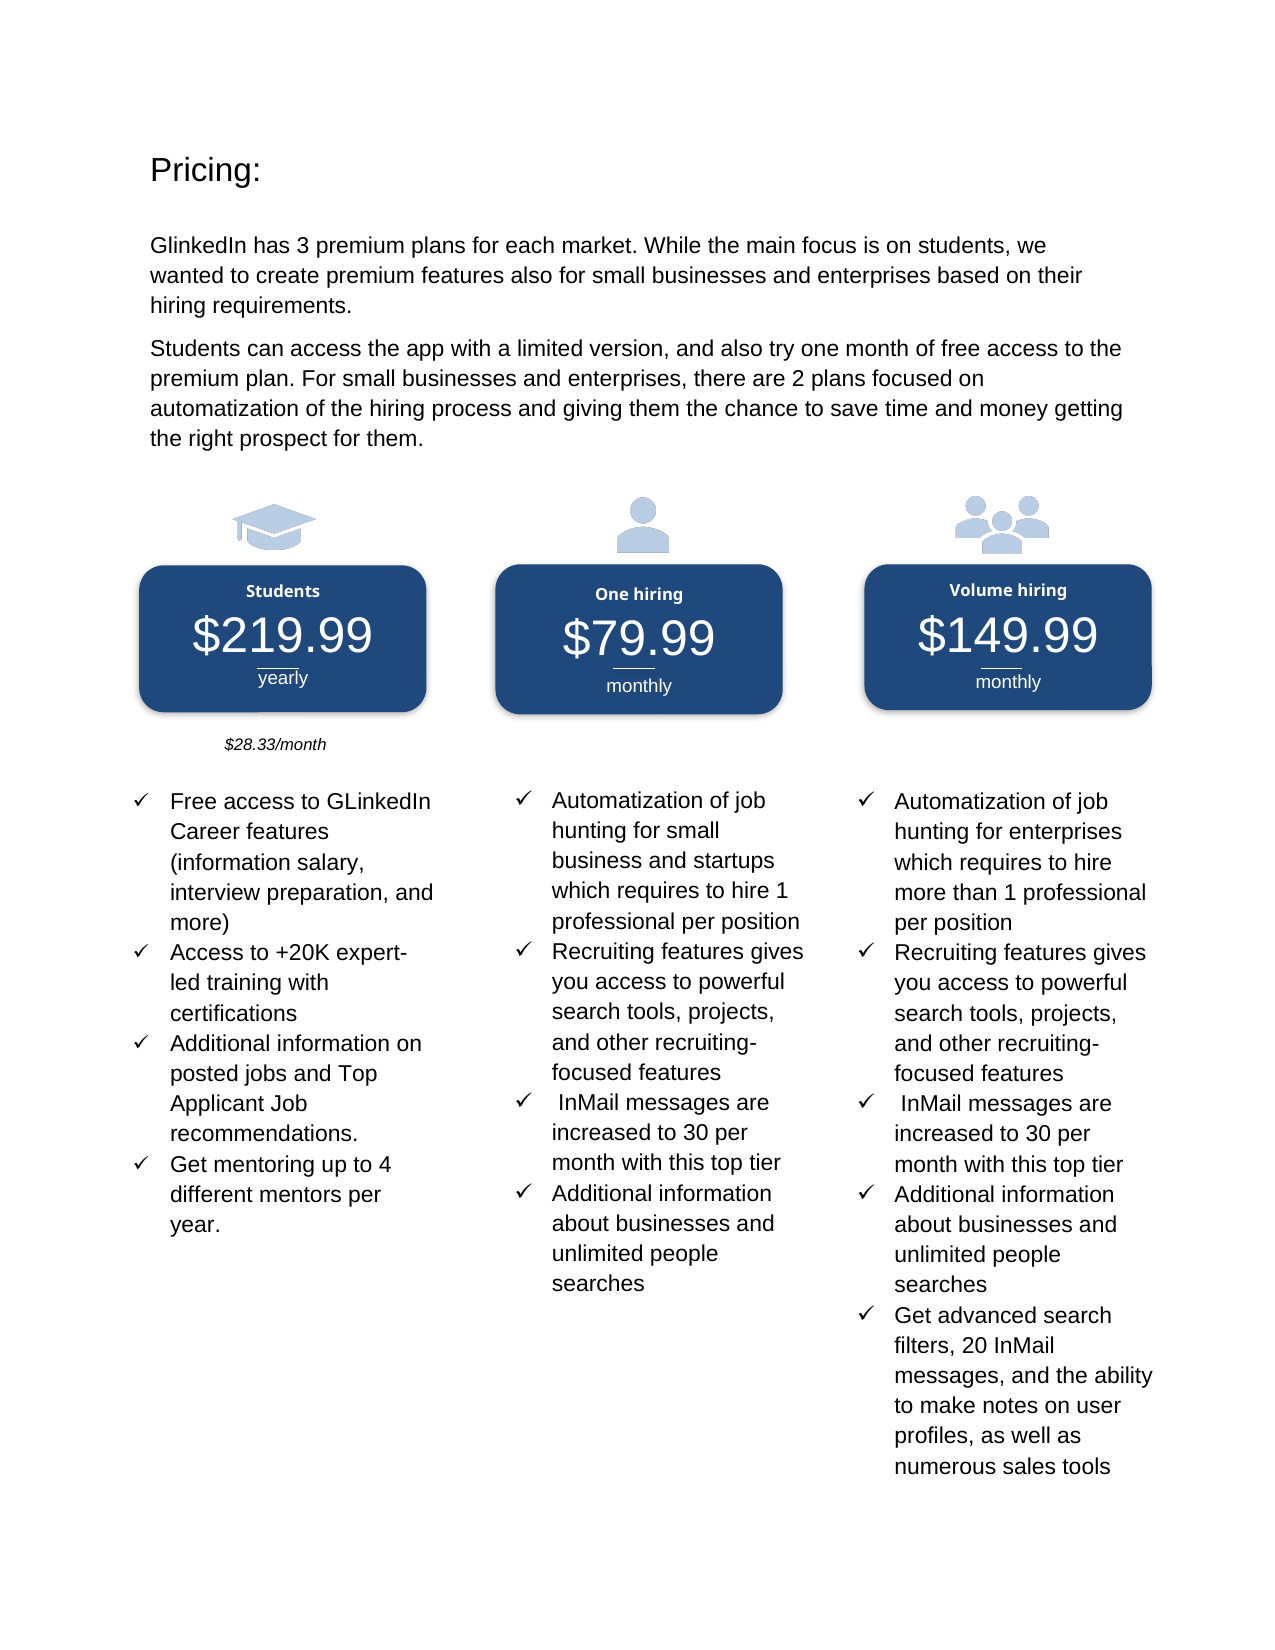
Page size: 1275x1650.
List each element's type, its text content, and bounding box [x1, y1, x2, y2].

subtitle GlinkedIn has 3 premium plans for each market. While the main focus is on students, we wanted to create premium features also for small businesses and enterprises based on their hiring requirements. [150, 232, 1125, 318]
picture [604, 486, 682, 564]
text Students can access the app with a limited version, and also try one month of free access to the premium plan. For small businesses and enterprises, there are 2 plans focused on automatization of the hiring process and giving them the chance to save time and money getting the right prospect for them. [150, 335, 1125, 452]
subtitle Pricing: [150, 150, 1125, 188]
picture [228, 481, 320, 573]
picture [949, 472, 1054, 577]
